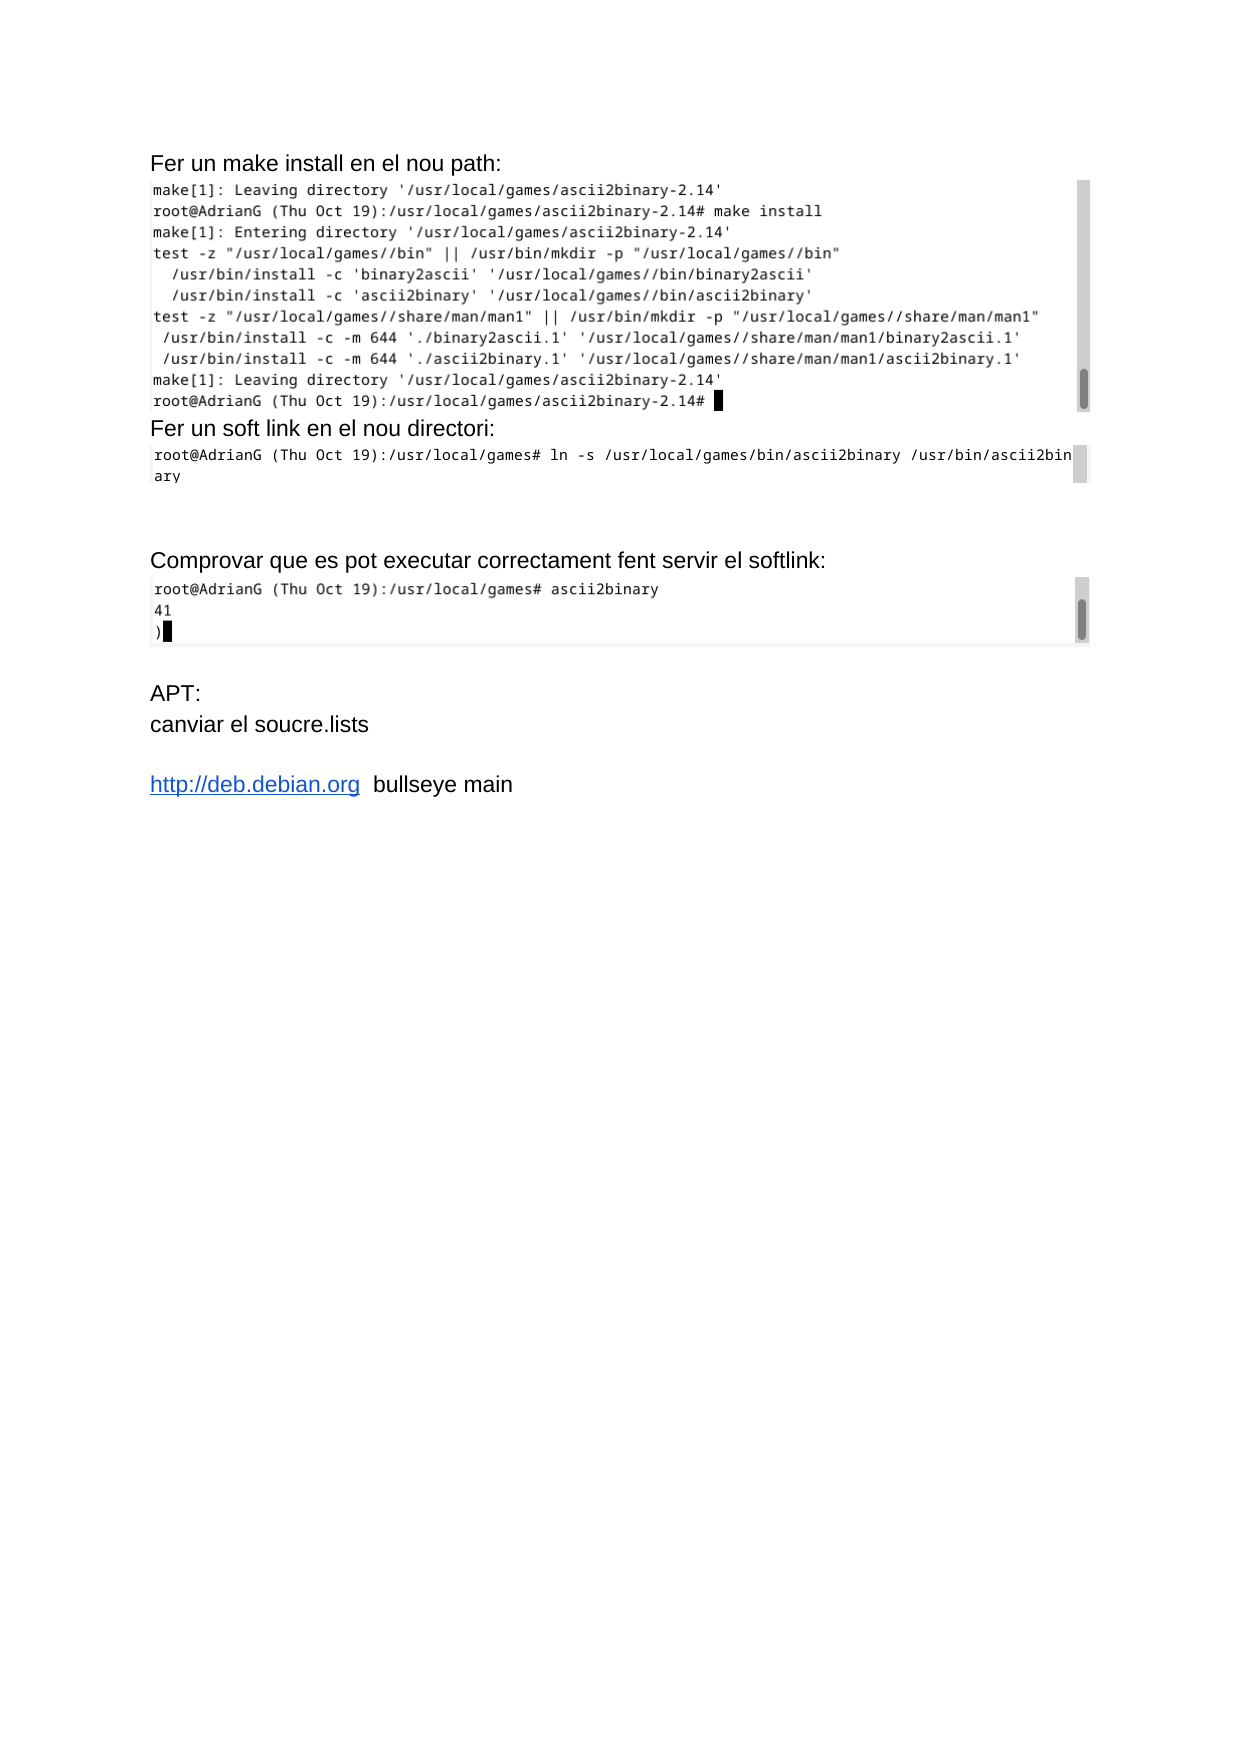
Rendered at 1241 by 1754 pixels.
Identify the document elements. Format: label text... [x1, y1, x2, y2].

picture [150, 577, 1091, 647]
text http://deb.debian.org bullseye main [150, 771, 1090, 797]
picture [150, 180, 1091, 412]
text Comprovar que es pot executar correctament fent servir el softlink: [150, 547, 1090, 577]
picture [150, 445, 1091, 483]
text Fer un soft link en el nou directori: [150, 415, 1090, 442]
text APT: canviar el soucre.lists [150, 680, 1090, 737]
text Fer un make install en el nou path: [150, 150, 1090, 176]
